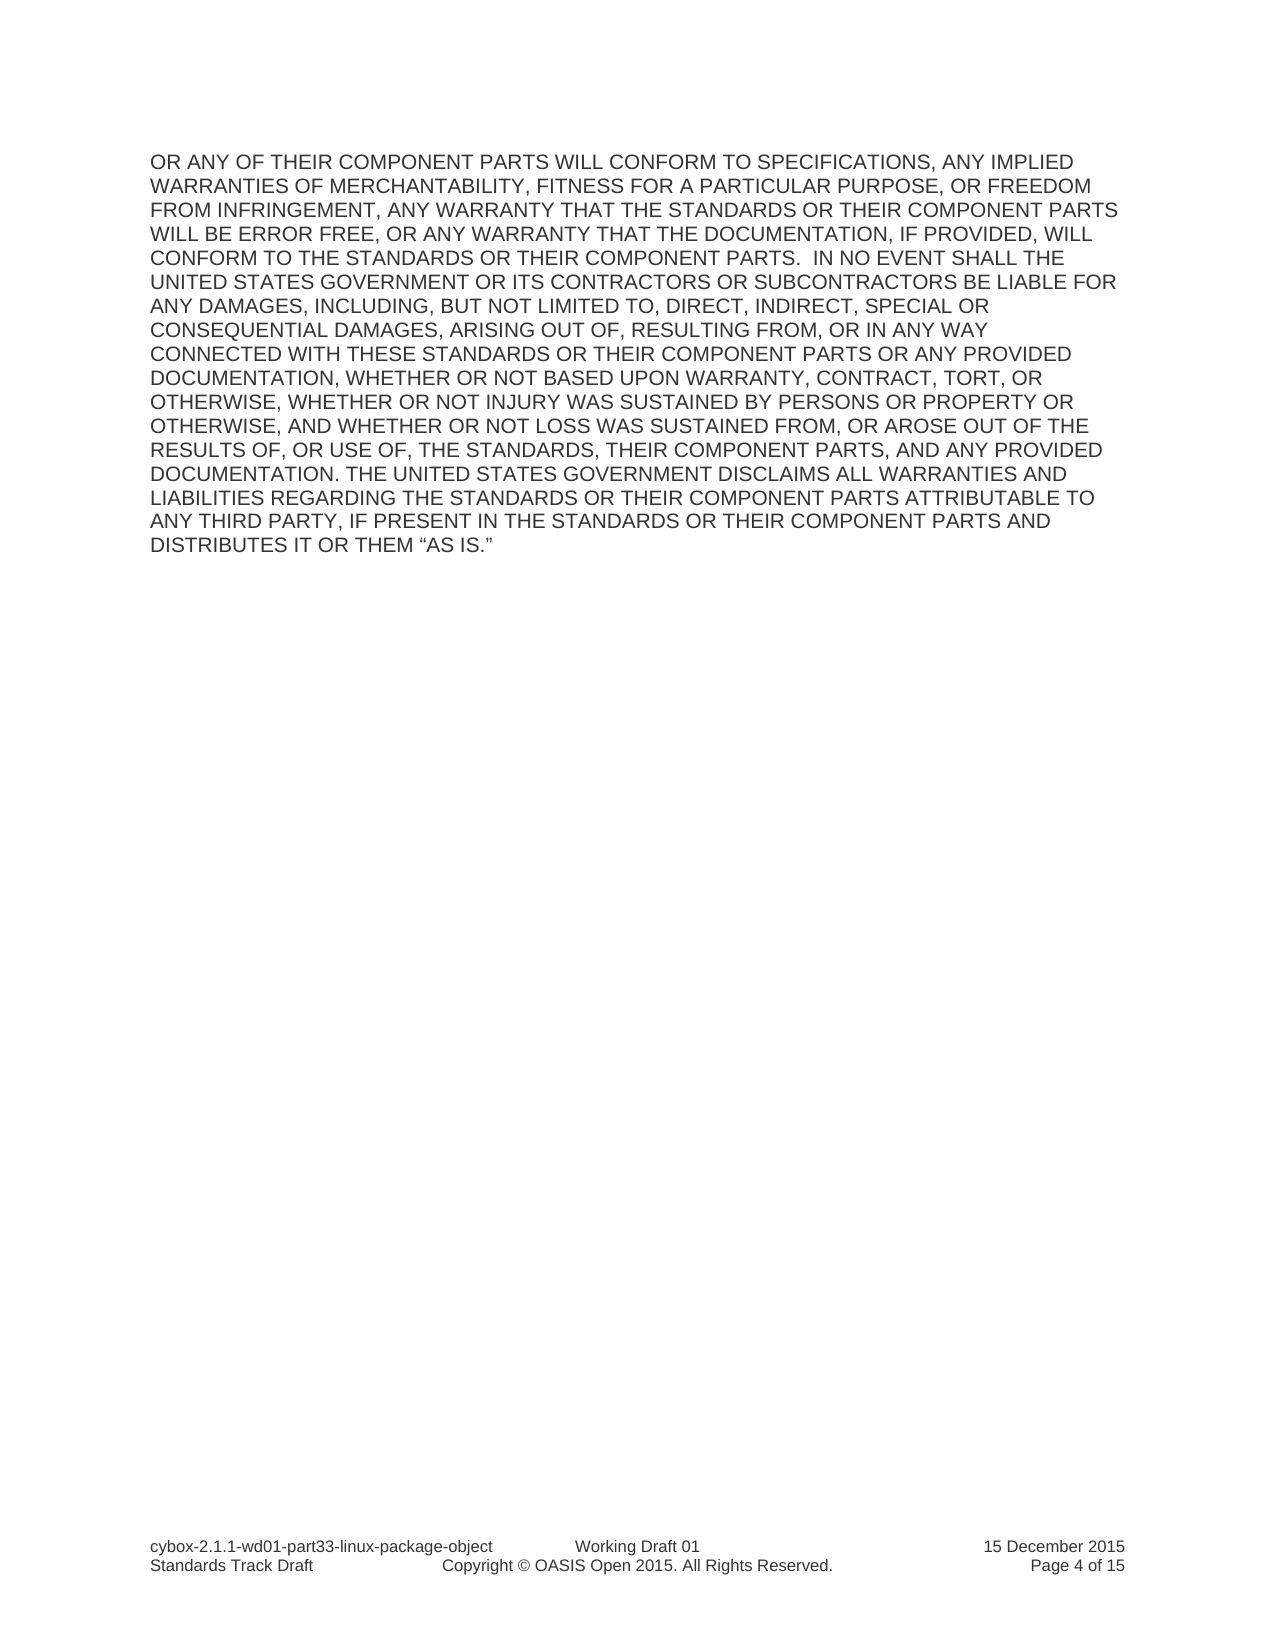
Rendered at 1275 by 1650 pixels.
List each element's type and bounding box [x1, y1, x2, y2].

text [150, 150, 1125, 557]
